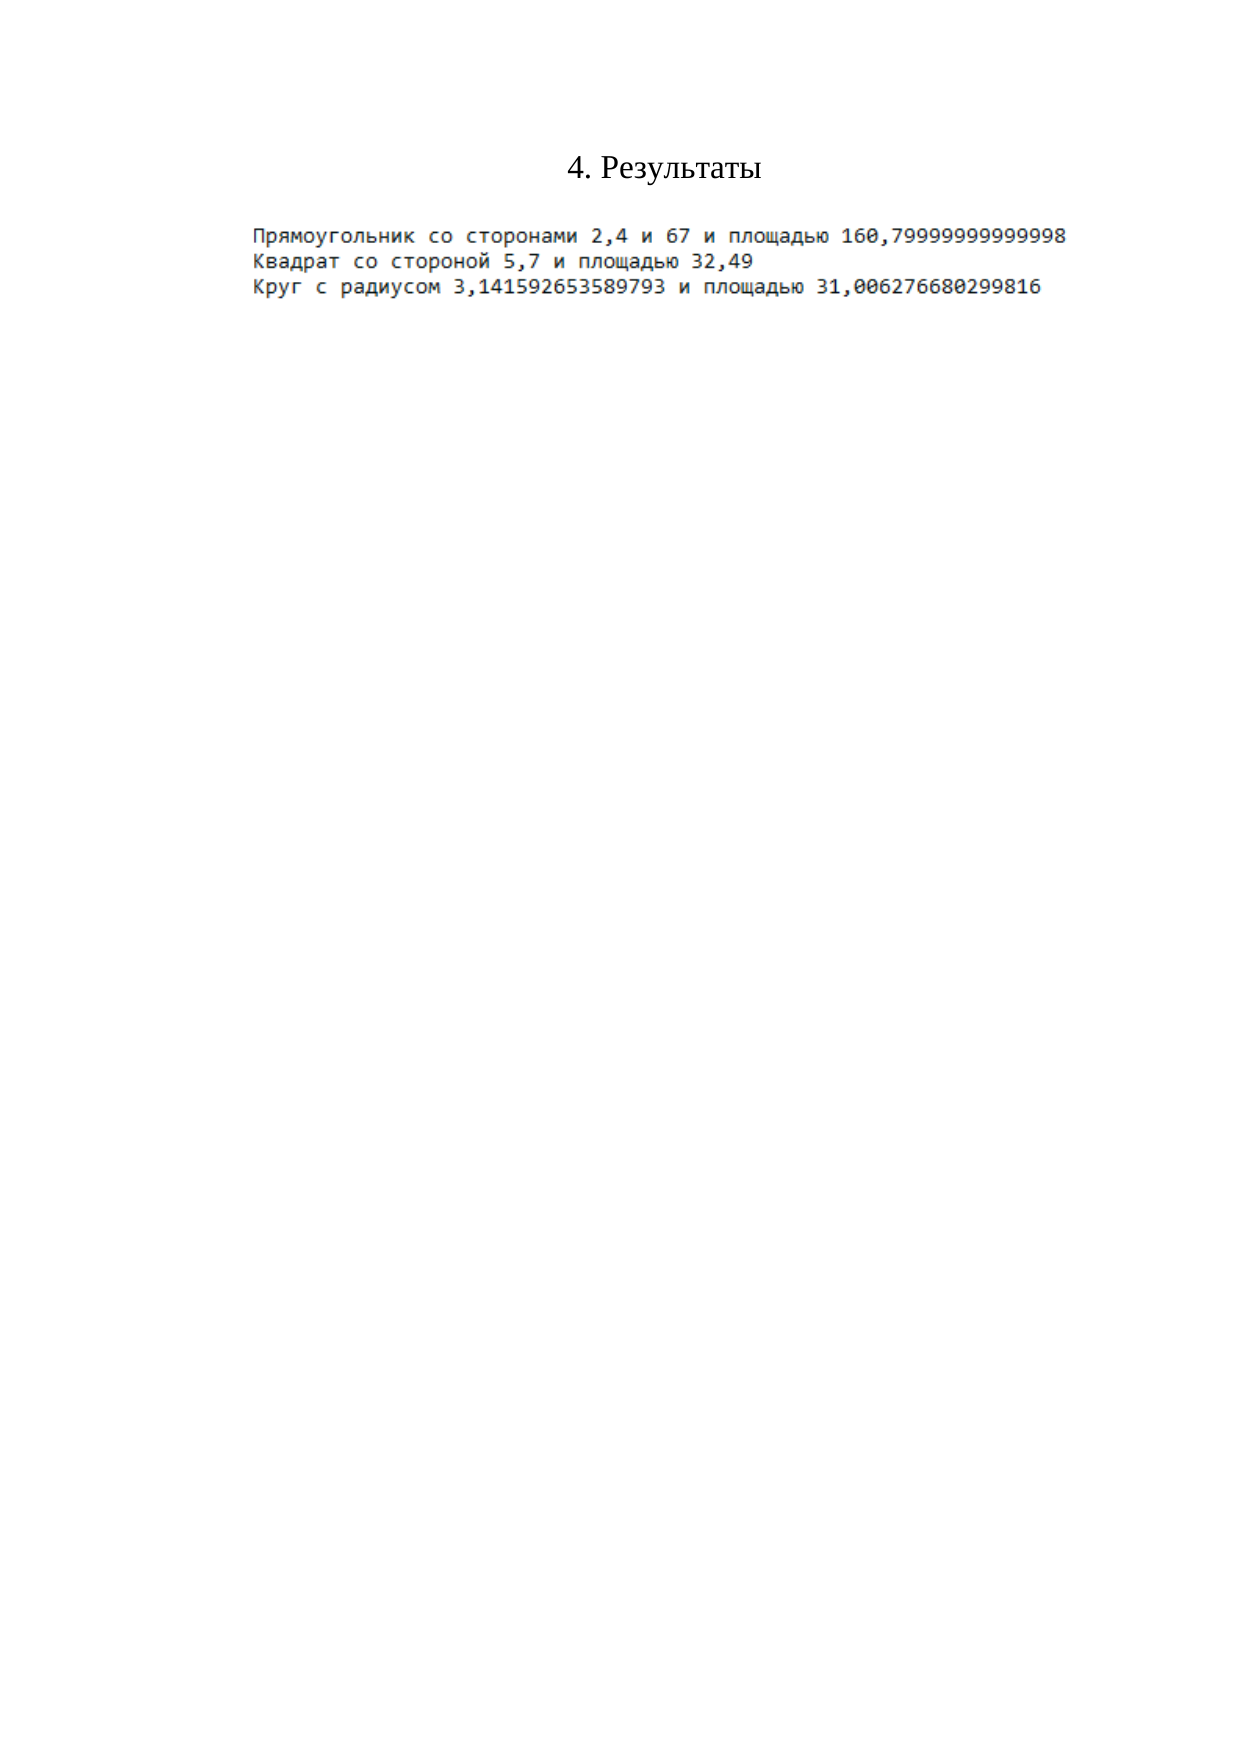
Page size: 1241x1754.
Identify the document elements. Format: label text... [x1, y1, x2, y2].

picture [253, 224, 1076, 300]
text 4. Результаты [148, 148, 1181, 186]
